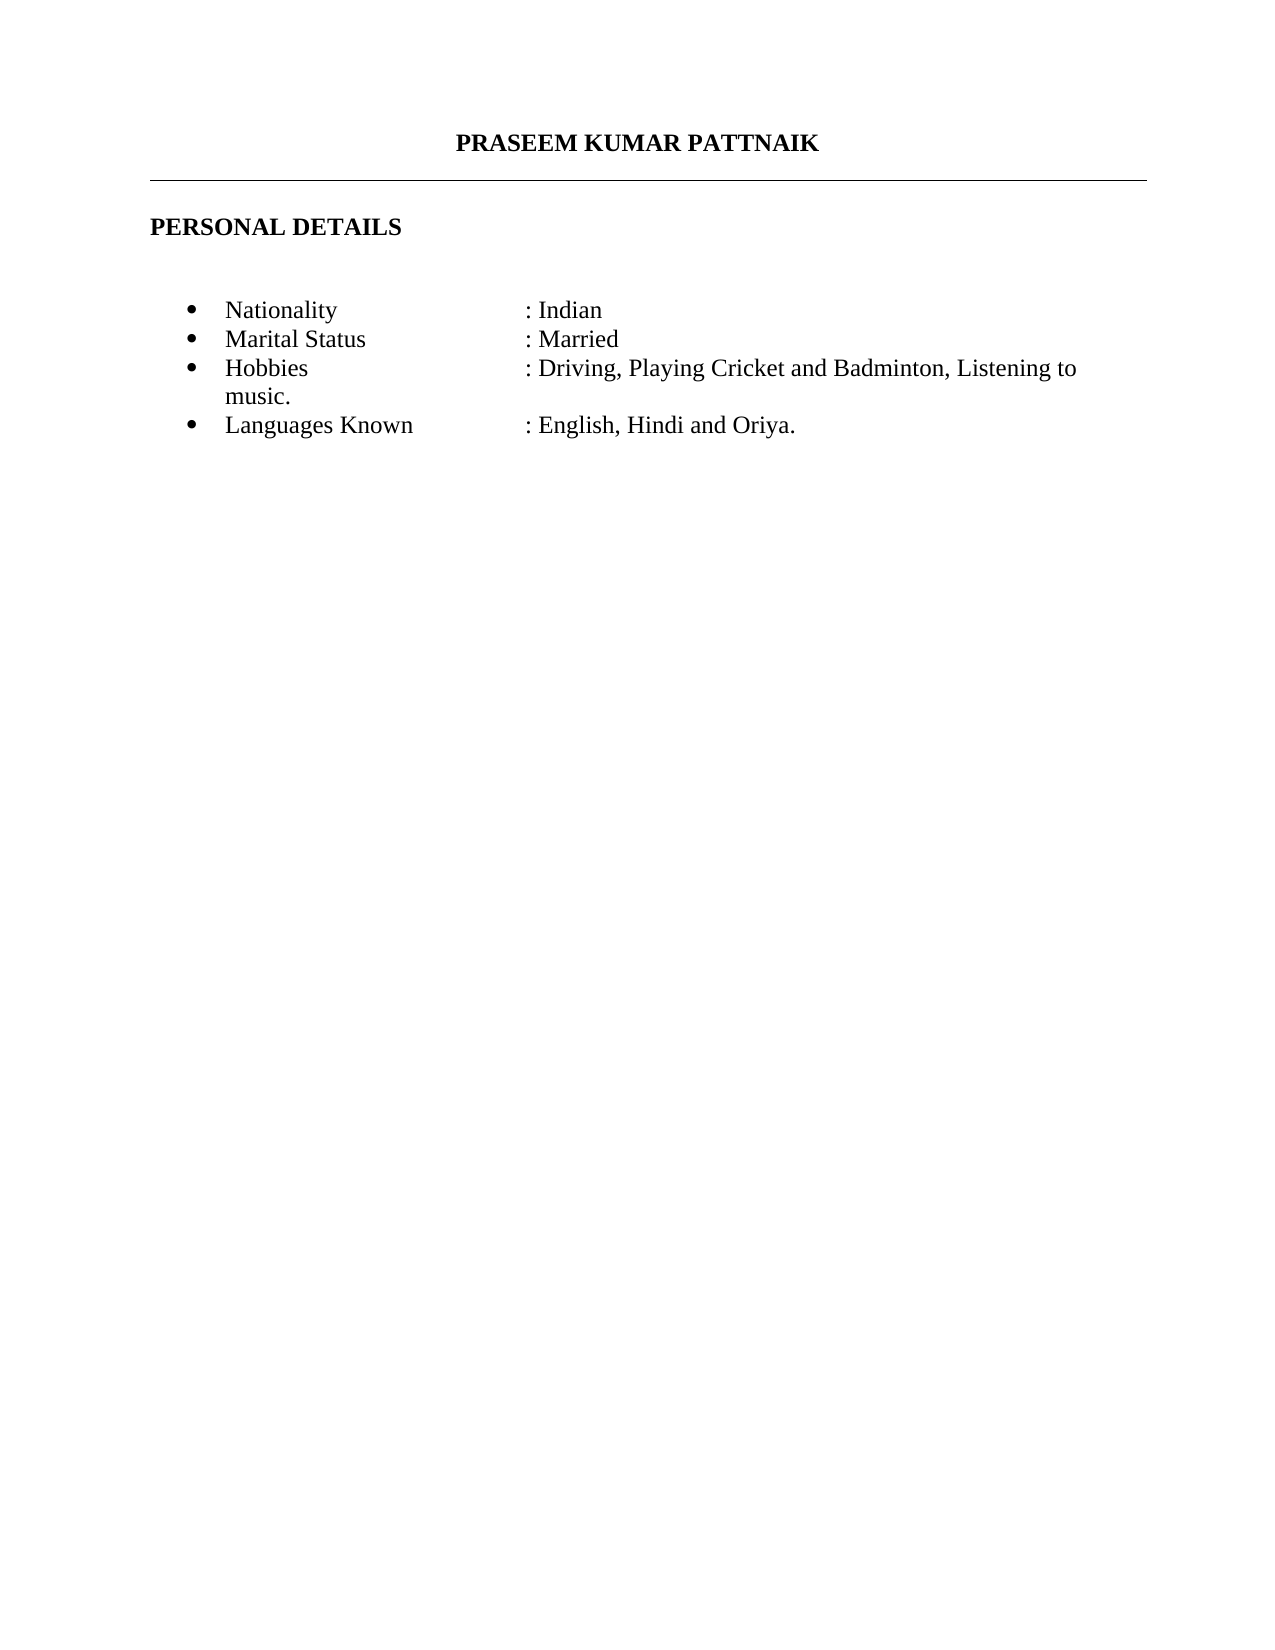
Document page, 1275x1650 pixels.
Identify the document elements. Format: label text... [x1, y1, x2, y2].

list Languages Known : English, Hindi and Oriya. [187, 410, 1125, 439]
text PERSONAL DETAILS [150, 208, 1125, 242]
list Hobbies : Driving, Playing Cricket and Badminton, Listening to music. [187, 353, 1125, 410]
list Nationality : Indian [187, 295, 1125, 324]
list Marital Status : Married [187, 324, 1125, 353]
